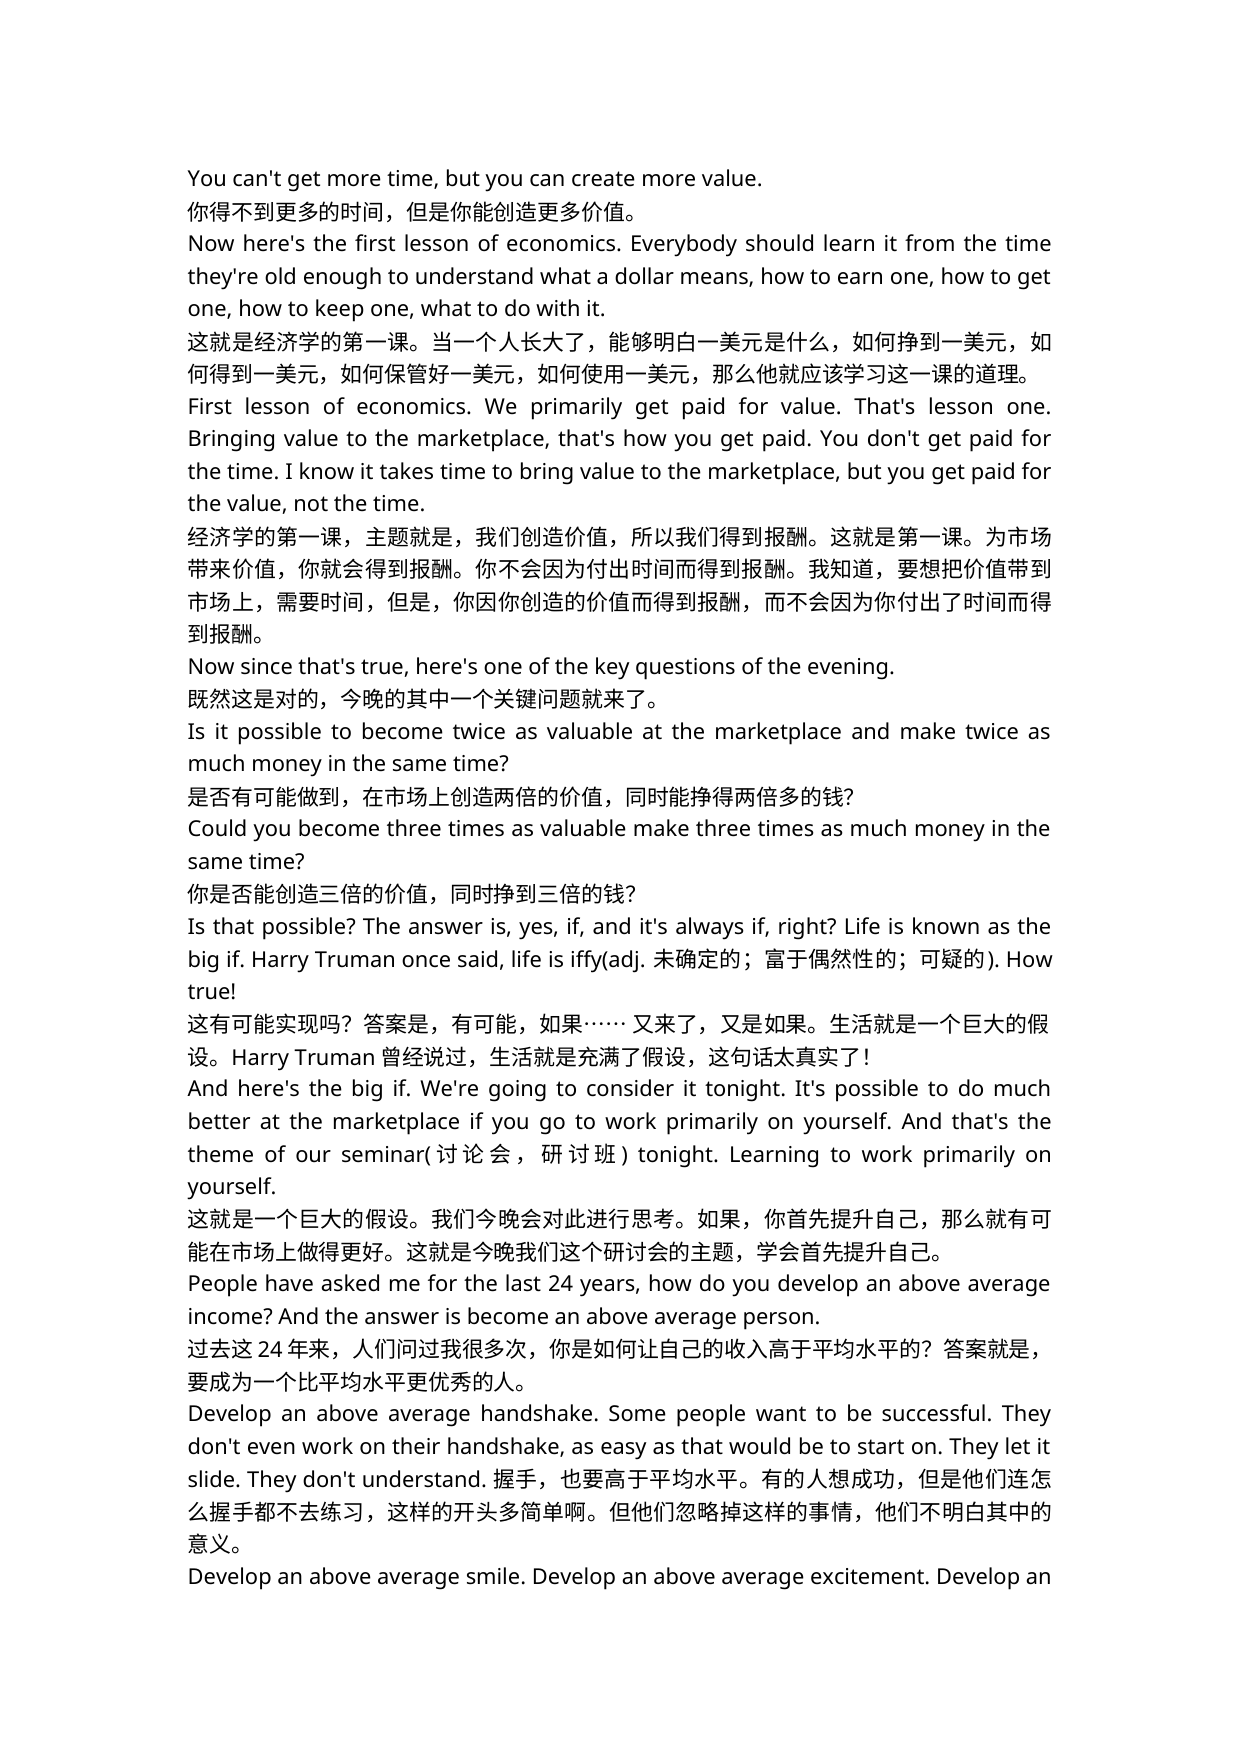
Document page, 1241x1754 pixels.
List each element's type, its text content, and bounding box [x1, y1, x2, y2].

text 这就是经济学的第一课。当一个人长大了，能够明白一美元是什么，如何挣到一美元，如何得到一美元，如何保管好一美元，如何使用一美元，那么他就应该学习这一课的道理。 First lesson of economics. We primarily get paid for value. That's lesson one. Bringing value to the marketplace, that's how you get paid. You don't get paid for the time. I know it takes time to bring value to the marketplace, but you get paid for the value, not the time. [187, 324, 1053, 519]
text 经济学的第一课，主题就是，我们创造价值，所以我们得到报酬。这就是第一课。为市场带来价值，你就会得到报酬。你不会因为付出时间而得到报酬。我知道，要想把价值带到市场上，需要时间，但是，你因你创造的价值而得到报酬，而不会因为你付出了时间而得到报酬。 Now since that's true, here's one of the key questions of the evening. [187, 519, 1053, 682]
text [187, 162, 1053, 194]
text 是否有可能做到，在市场上创造两倍的价值，同时能挣得两倍多的钱？ Could you become three times as valuable make three times as much money in the same time? [187, 779, 1053, 877]
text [187, 1332, 1053, 1592]
text 你是否能创造三倍的价值，同时挣到三倍的钱？ Is that possible? The answer is, yes, if, and it's always if, right? Life is known as the big if. Harry Truman once said, life is iffy(adj. 未确定的；富于偶然性的；可疑的). How true! [187, 877, 1053, 1007]
text 这有可能实现吗？答案是，有可能，如果…… 又来了，又是如果。生活就是一个巨大的假设。Harry Truman曾经说过，生活就是充满了假设，这句话太真实了！ And here's the big if. We're going to consider it tonight. It's possible to do much better at the marketplace if you go to work primarily on yourself. And that's the theme of our seminar(讨论会，研讨班) tonight. Learning to work primarily on yourself. [187, 1007, 1053, 1202]
text 既然这是对的，今晚的其中一个关键问题就来了。 Is it possible to become twice as valuable at the marketplace and make twice as much money in the same time? [187, 682, 1053, 779]
text 这就是一个巨大的假设。我们今晚会对此进行思考。如果，你首先提升自己，那么就有可能在市场上做得更好。这就是今晚我们这个研讨会的主题，学会首先提升自己。 People have asked me for the last 24 years, how do you develop an above average income? And the answer is become an above average person. [187, 1202, 1053, 1332]
text 你得不到更多的时间，但是你能创造更多价值。 Now here's the first lesson of economics. Everybody should learn it from the time they're old enough to understand what a dollar means, how to earn one, how to get one, how to keep one, what to do with it. [187, 194, 1053, 324]
